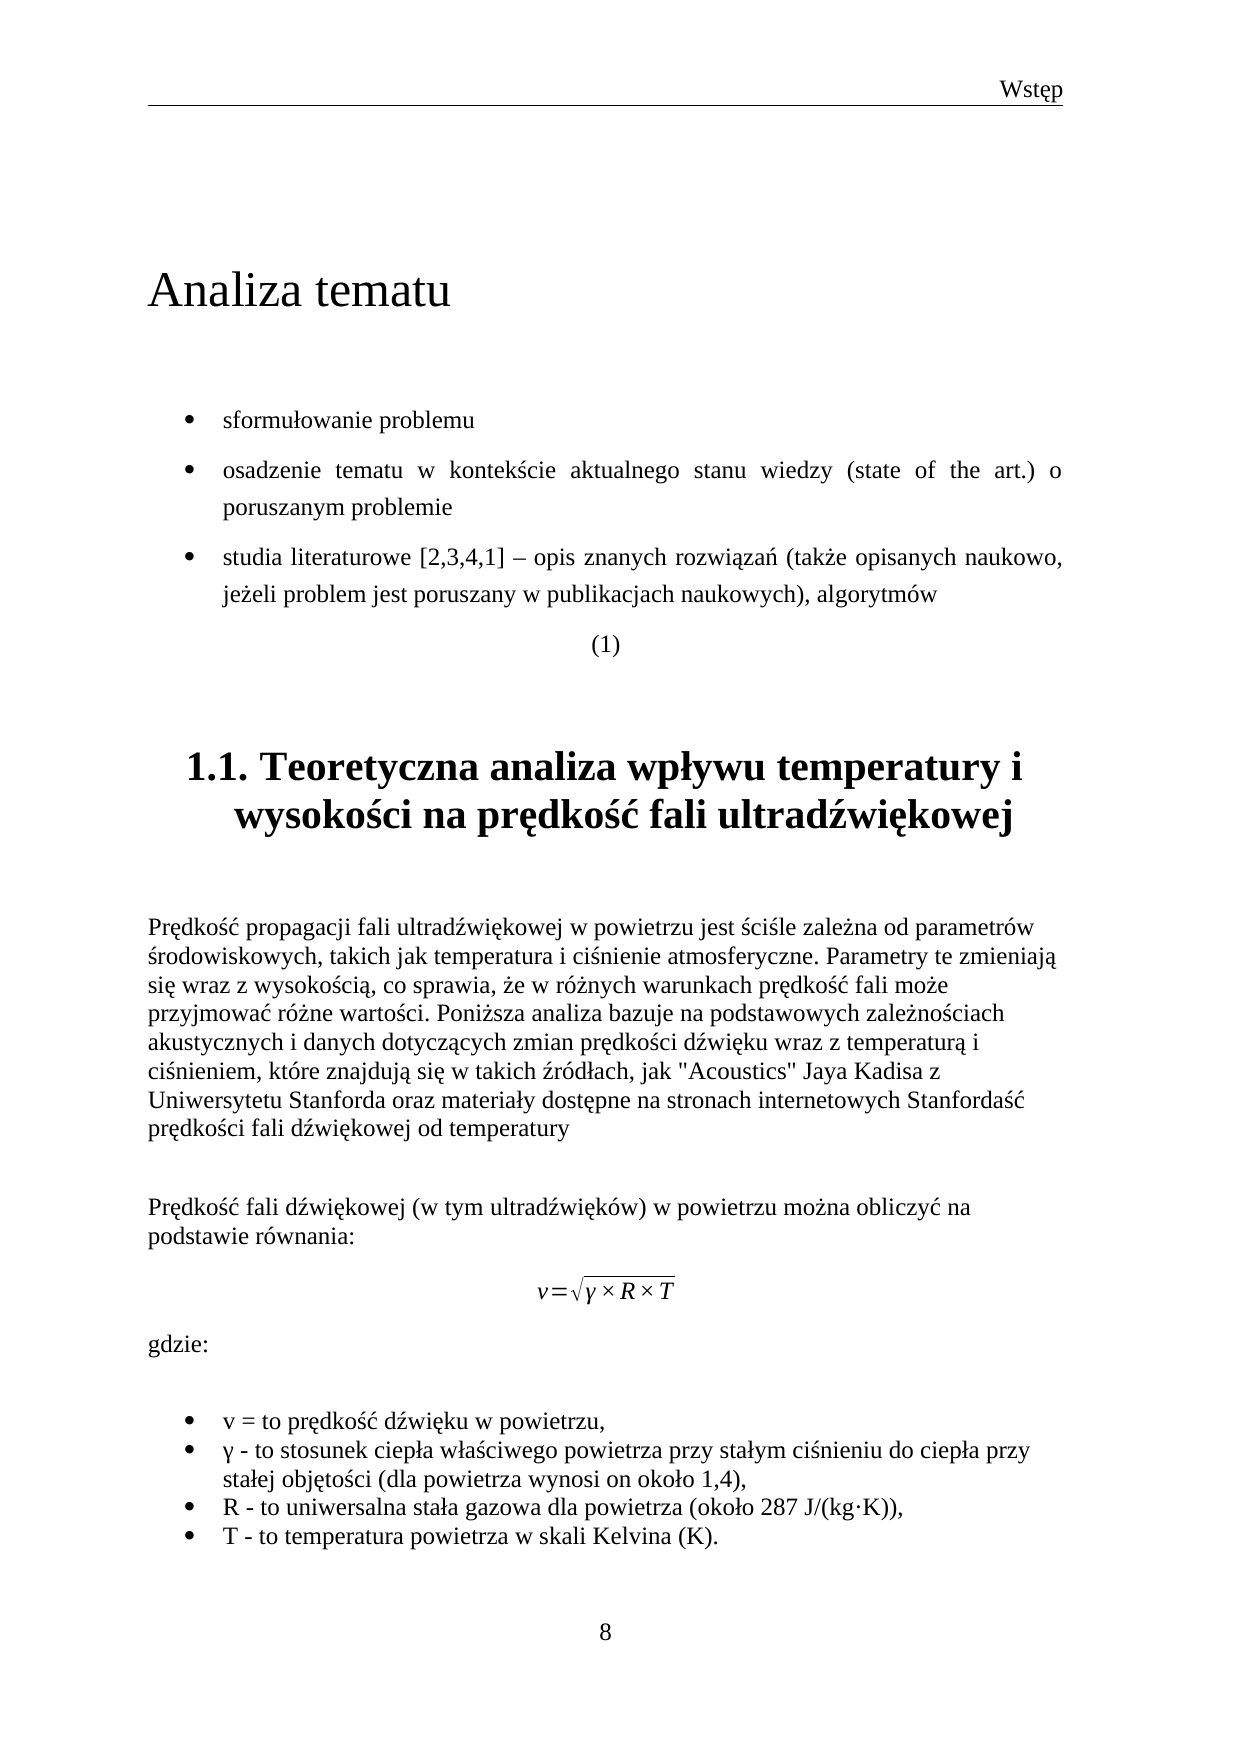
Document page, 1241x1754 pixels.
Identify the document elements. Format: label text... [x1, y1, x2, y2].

list studia literaturowe [2,3,4,1] – opis znanych rozwiązań (także opisanych naukowo, jeżeli problem jest poruszany w publikacjach naukowych), algorytmów [185, 542, 1063, 608]
subtitle Analiza tematu [148, 260, 1063, 318]
text (1) [148, 629, 1063, 658]
text gdzie: [148, 1329, 1063, 1358]
list sformułowanie problemu [185, 405, 1063, 434]
text Prędkość propagacji fali ultradźwiękowej w powietrzu jest ściśle zależna od parametrów środowiskowych, takich jak temperatura i ciśnienie atmosferyczne. Parametry te zmieniają się wraz z wysokością, co sprawia, że w różnych warunkach prędkość fali może przyjmować różne wartości. Poniższa analiza bazuje na podstawowych zależnościach akustycznych i danych dotyczących zmian prędkości dźwięku wraz z temperaturą i ciśnieniem, które znajdują się w takich źródłach, jak "Acoustics" Jaya Kadisa z Uniwersytetu Stanforda oraz materiały dostępne na stronach internetowych Stanfordaść prędkości fali dźwiękowej od temperatury [148, 912, 1063, 1142]
list v = to prędkość dźwięku w powietrzu, [185, 1406, 1063, 1435]
list osadzenie tematu w kontekście aktualnego stanu wiedzy (state of the art.) o poruszanym problemie [185, 455, 1063, 521]
subtitle Teoretyczna analiza wpływu temperatury i wysokości na prędkość fali ultradźwiękowej [186, 741, 1063, 837]
text Prędkość fali dźwiękowej (w tym ultradźwięków) w powietrzu można obliczyć na podstawie równania: [148, 1192, 1063, 1250]
list T - to temperatura powietrza w skali Kelvina (K). [185, 1521, 1063, 1550]
list R - to uniwersalna stała gazowa dla powietrza (około 287 J/(kg·K)), [185, 1492, 1063, 1521]
list γ - to stosunek ciepła właściwego powietrza przy stałym ciśnieniu do ciepła przy stałej objętości (dla powietrza wynosi on około 1,4), [185, 1435, 1063, 1492]
